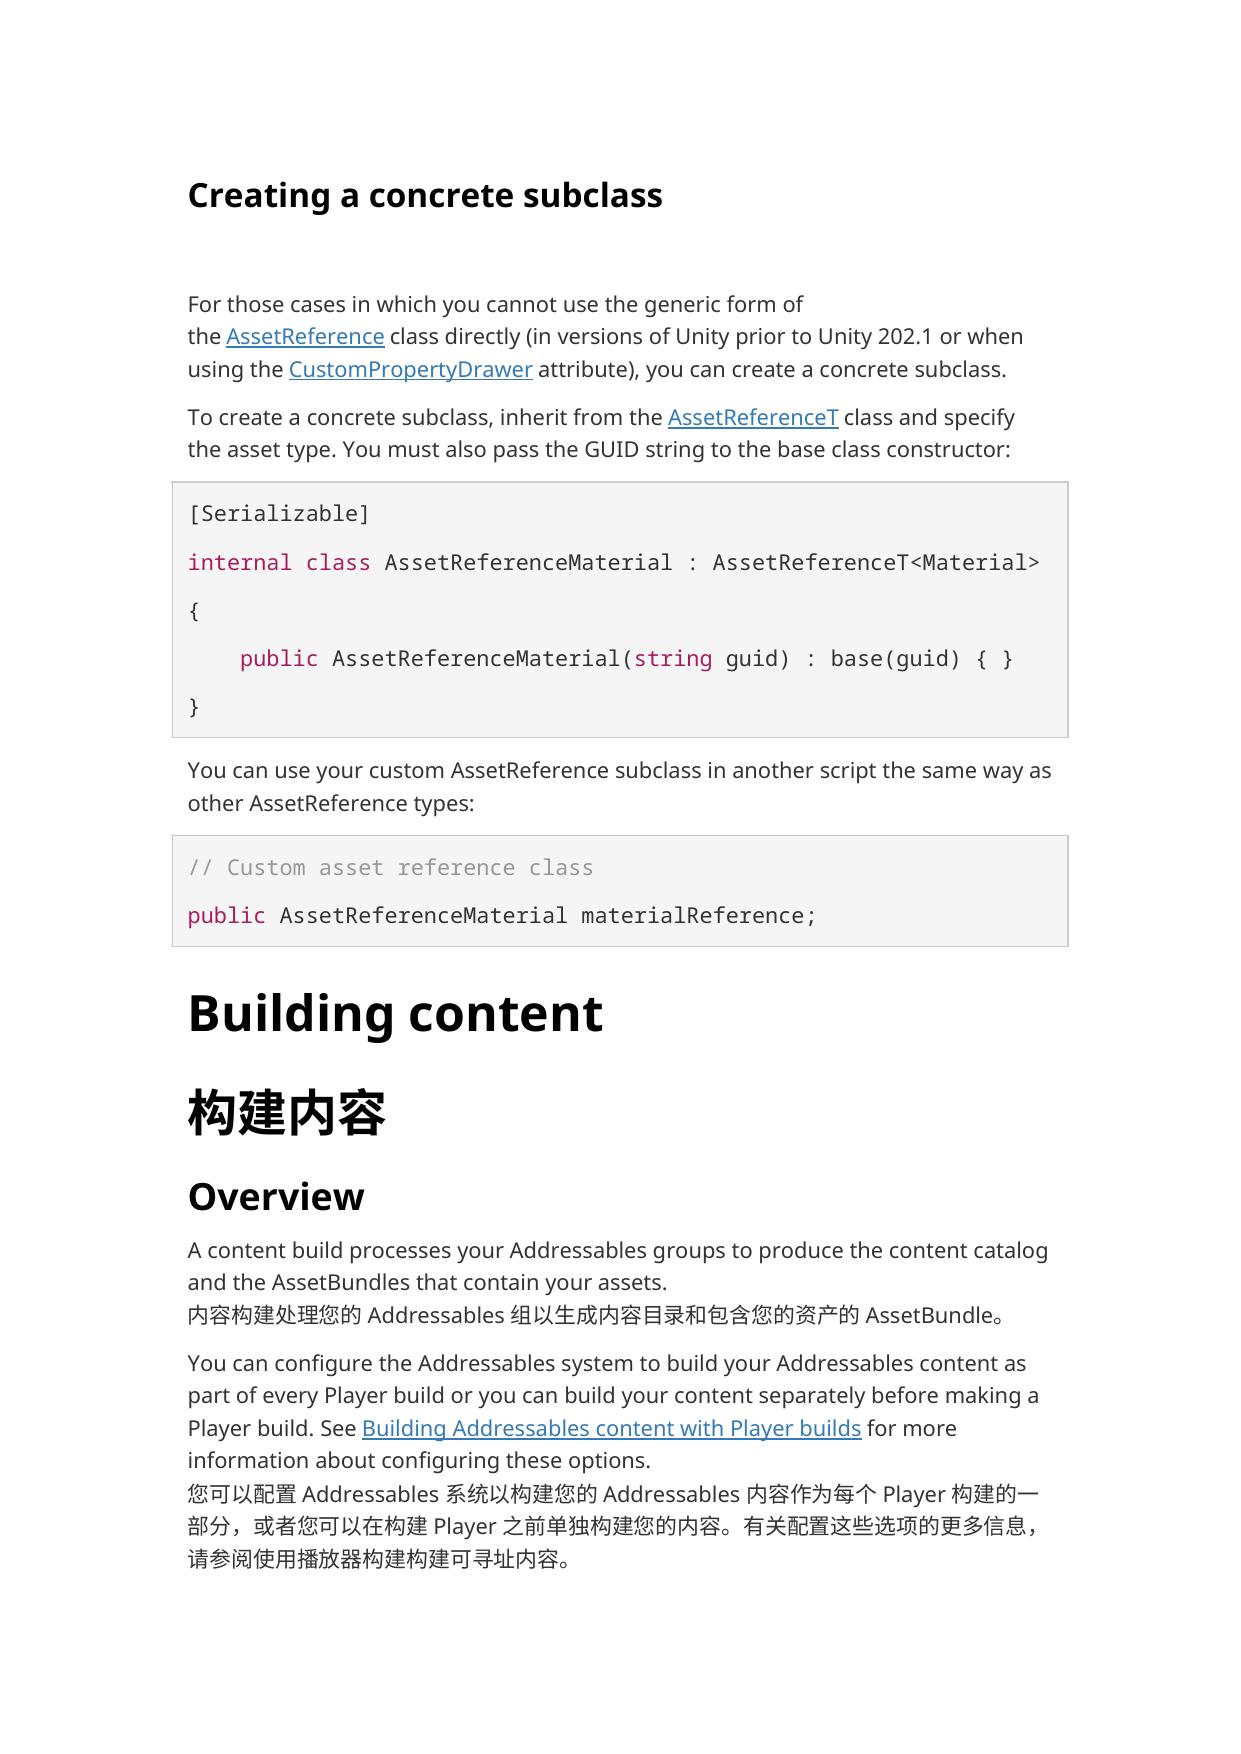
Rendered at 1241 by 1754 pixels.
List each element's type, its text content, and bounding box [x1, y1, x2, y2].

text public AssetReferenceMaterial materialReference; [173, 883, 1067, 946]
text public AssetReferenceMaterial(string guid) : base(guid) { } [173, 625, 1067, 673]
subtitle Creating a concrete subclass [187, 162, 1053, 227]
text // Custom asset reference class [173, 836, 1067, 883]
text { [173, 577, 1067, 625]
text For those cases in which you cannot use the generic form of the AssetReference class directly (in versions of Unity prior to Unity 202.1 or when using the CustomPropertyDrawer attribute), you can create a concrete subclass. [187, 287, 1053, 385]
text To create a concrete subclass, inherit from the AssetReferenceT class and specify the asset type. You must also pass the GUID string to the base class constructor: [187, 400, 1053, 465]
text } [173, 673, 1067, 737]
text You can configure the Addressables system to build your Addressables content as part of every Player build or you can build your content separately before making a Player build. See Building Addressables content with Player builds for more information about configuring these options. 您可以配置 Addressables 系统以构建您的 Addressables 内容作为每个 Player 构建的一部分，或者您可以在构建 Player 之前单独构建您的内容。有关配置这些选项的更多信息，请参阅使用播放器构建构建可寻址内容。 [187, 1346, 1053, 1574]
text [Serializable] [173, 483, 1067, 529]
text internal class AssetReferenceMaterial : AssetReferenceT<Material> [173, 529, 1067, 577]
text You can use your custom AssetReference subclass in another script the same way as other AssetReference types: [187, 754, 1053, 819]
text A content build processes your Addressables groups to produce the content catalog and the AssetBundles that contain your assets. 内容构建处理您的 Addressables 组以生成内容目录和包含您的资产的 AssetBundle。 [187, 1233, 1053, 1331]
subtitle Overview [187, 1163, 1053, 1228]
subtitle Building content 构建内容 [187, 963, 1053, 1158]
